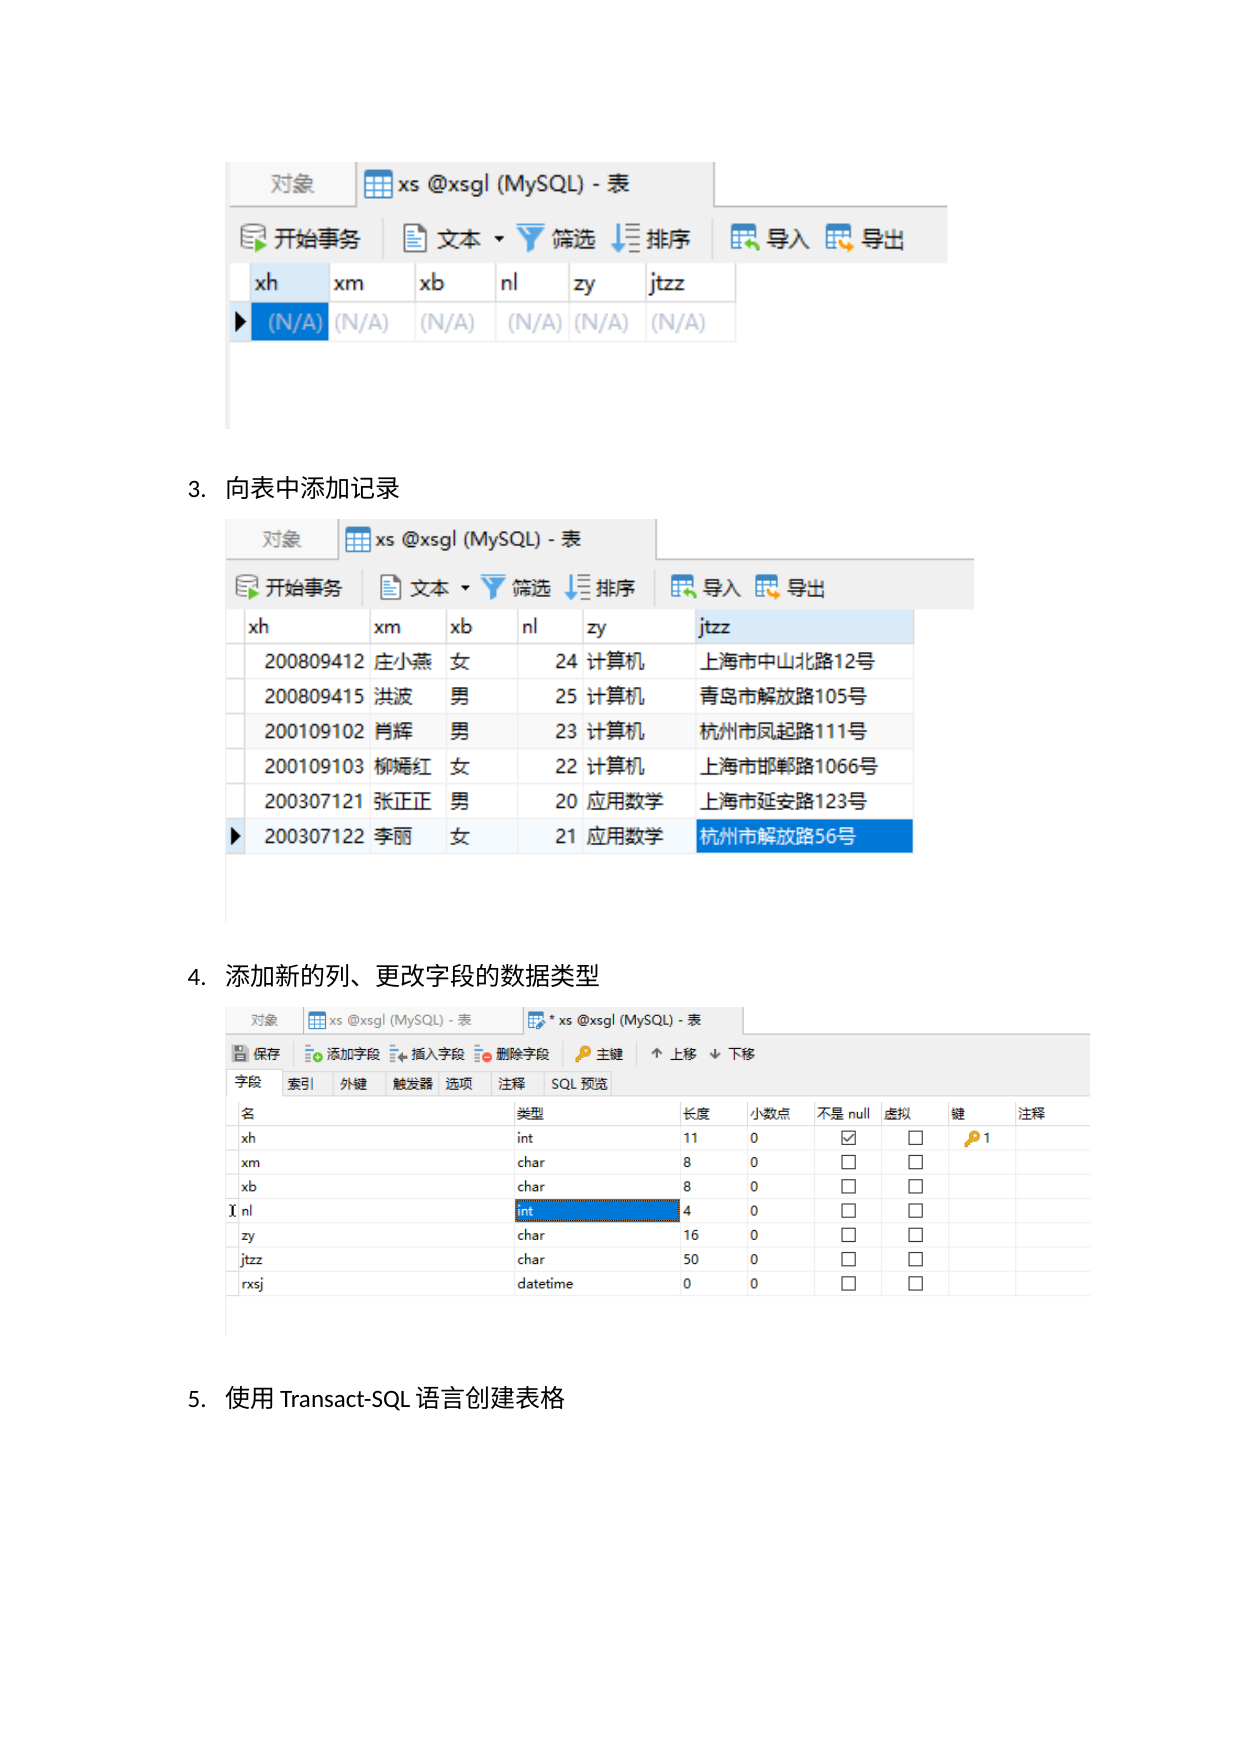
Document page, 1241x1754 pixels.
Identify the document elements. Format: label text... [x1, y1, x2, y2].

picture [225, 1007, 1091, 1337]
list 使用Transact-SQL语言创建表格 [187, 1364, 1053, 1429]
list 添加新的列、更改字段的数据类型 [187, 942, 1053, 1007]
picture [225, 519, 975, 923]
picture [225, 162, 948, 429]
list 向表中添加记录 [187, 454, 1053, 519]
